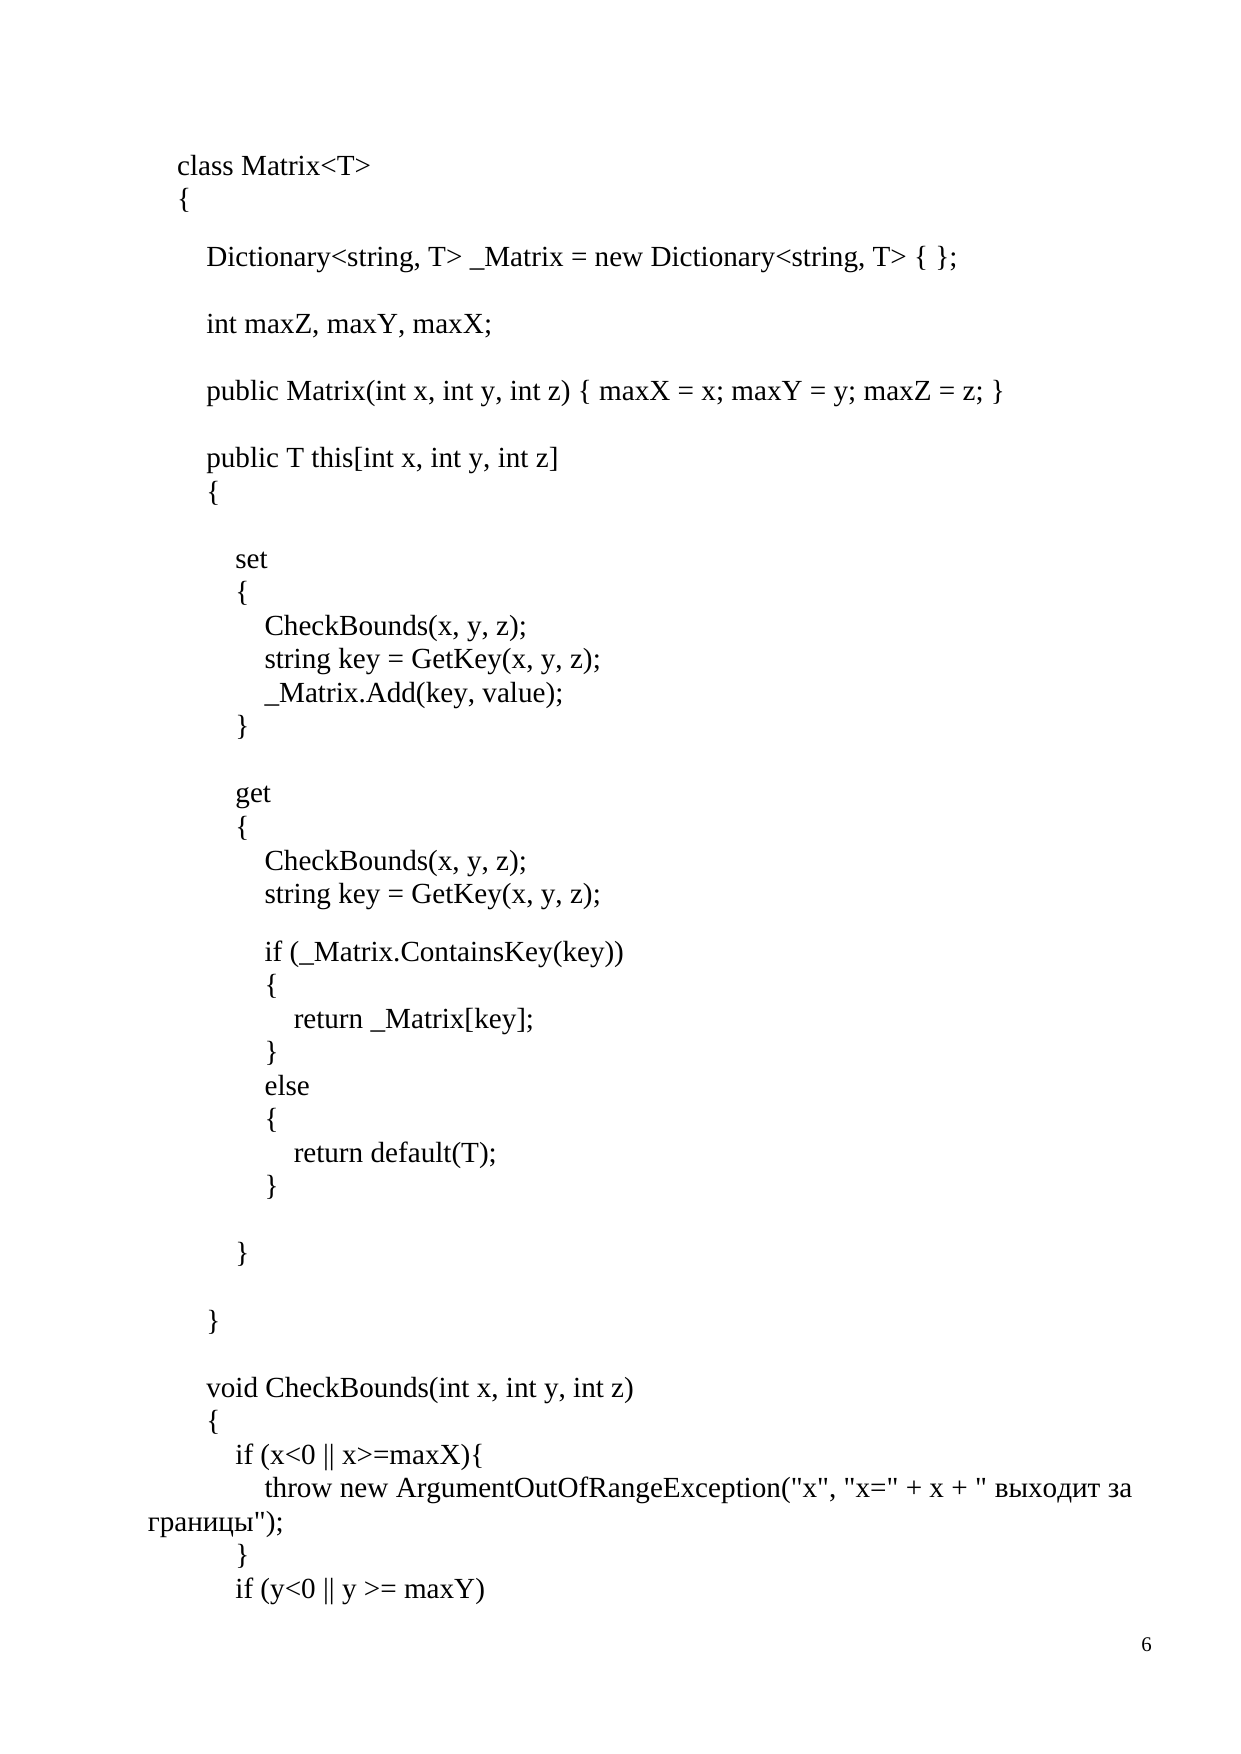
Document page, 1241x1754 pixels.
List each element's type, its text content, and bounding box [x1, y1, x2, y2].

text public Matrix(int x, int y, int z) { maxX = x; maxY = y; maxZ = z; } [148, 373, 1152, 407]
text if (x<0 || x>=maxX){ [148, 1437, 1152, 1470]
text class Matrix<T> [148, 148, 1152, 181]
text } [148, 708, 1152, 742]
text void CheckBounds(int x, int y, int z) [148, 1370, 1152, 1403]
text string key = GetKey(x, y, z); [148, 641, 1152, 675]
text CheckBounds(x, y, z); [148, 608, 1152, 641]
text { [148, 809, 1152, 843]
text } [148, 1303, 1152, 1336]
text return default(T); [148, 1135, 1152, 1168]
text Dictionary<string, T> _Matrix = new Dictionary<string, T> { }; [148, 239, 1152, 272]
text } [148, 1168, 1152, 1202]
text throw new ArgumentOutOfRangeException("x", "x=" + x + " выходит за границы"); [148, 1470, 1152, 1537]
text } [148, 1034, 1152, 1068]
text string key = GetKey(x, y, z); [148, 876, 1152, 910]
text get [148, 776, 1152, 809]
text } [148, 1236, 1152, 1269]
text CheckBounds(x, y, z); [148, 843, 1152, 876]
text { [148, 1403, 1152, 1437]
text public T this[int x, int y, int z] [148, 440, 1152, 474]
text { [148, 474, 1152, 507]
text if (y<0 || y >= maxY) [148, 1571, 1152, 1604]
text _Matrix.Add(key, value); [148, 675, 1152, 708]
text if (_Matrix.ContainsKey(key)) [148, 934, 1152, 967]
text set [148, 541, 1152, 574]
text { [148, 967, 1152, 1001]
text else [148, 1068, 1152, 1101]
text } [148, 1537, 1152, 1571]
text { [148, 181, 1152, 215]
text return _Matrix[key]; [148, 1001, 1152, 1034]
text int maxZ, maxY, maxX; [148, 306, 1152, 339]
text { [148, 574, 1152, 608]
text { [148, 1101, 1152, 1135]
